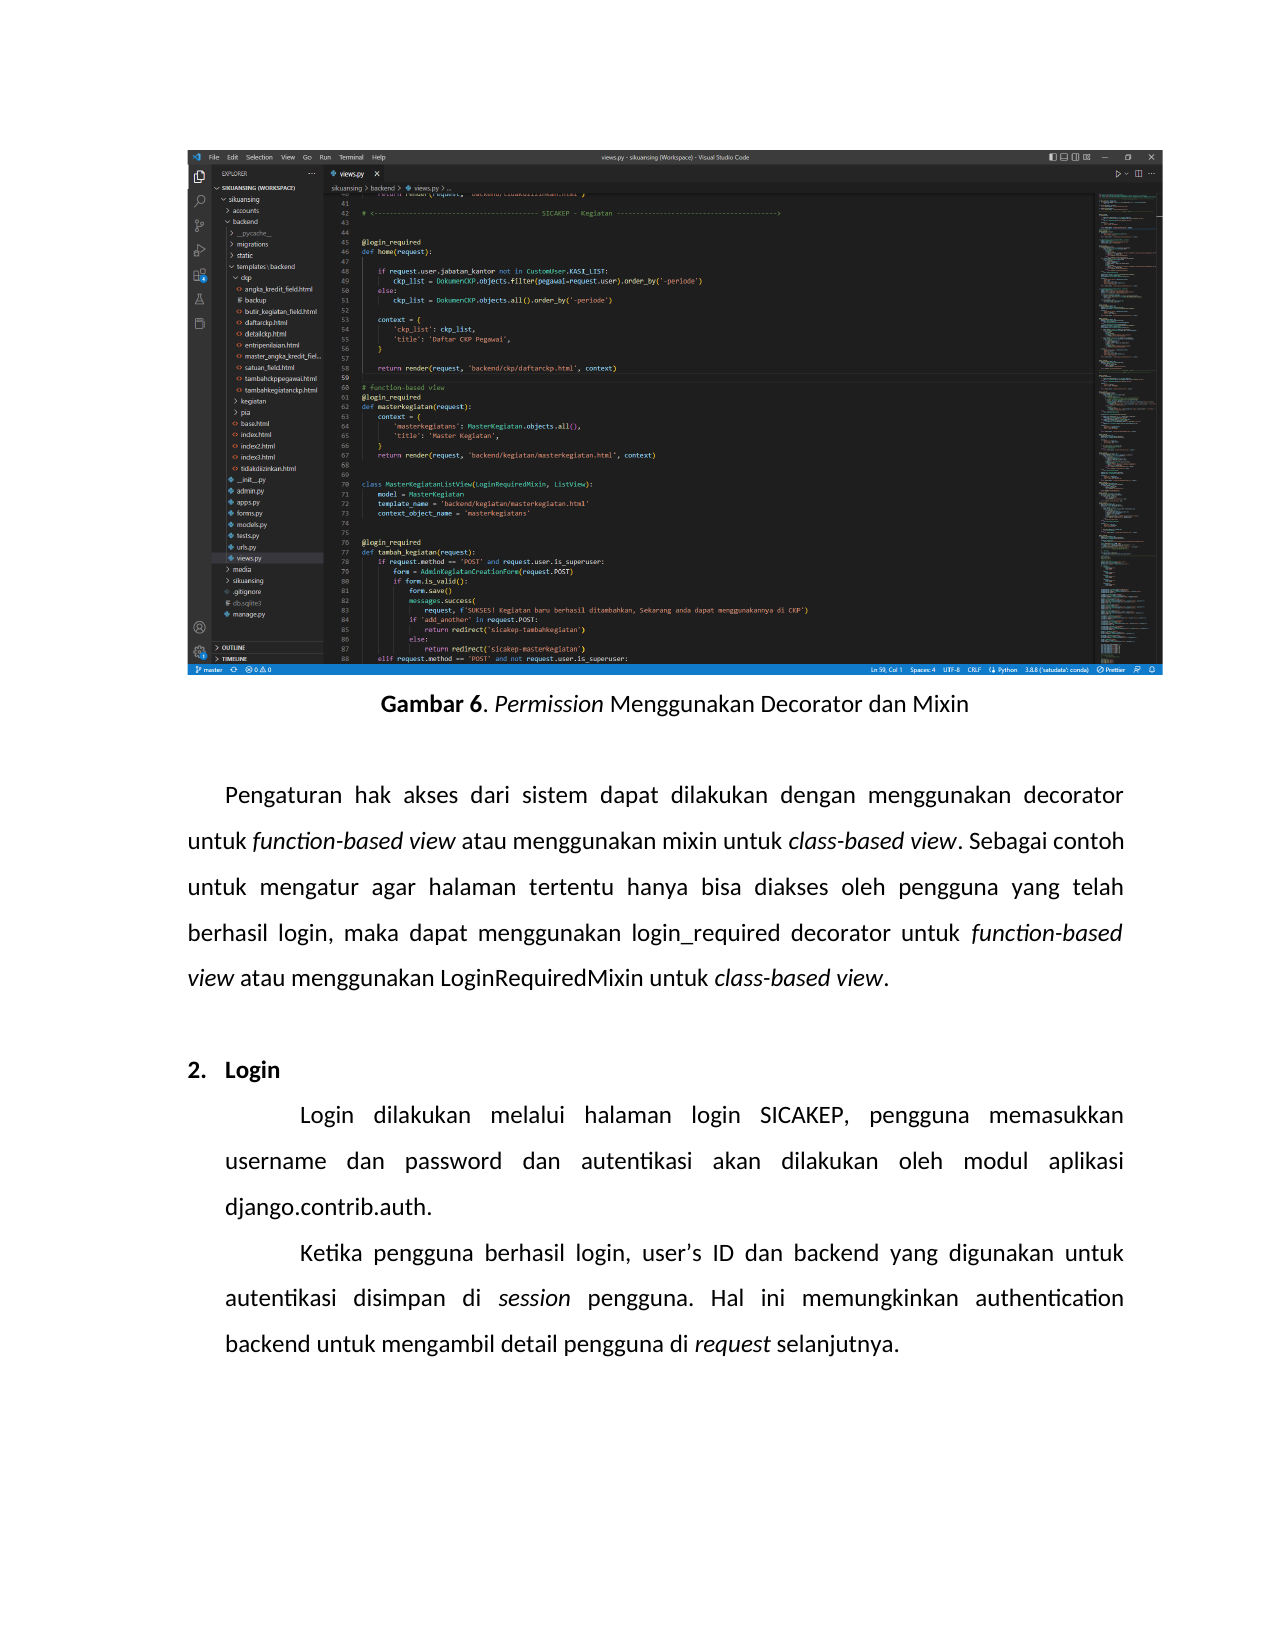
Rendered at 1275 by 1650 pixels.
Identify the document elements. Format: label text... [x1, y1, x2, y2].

list Gambar 6. Permission Menggunakan Decorator dan Mixin [187, 688, 1125, 719]
list Ketika pengguna berhasil login, user’s ID dan backend yang digunakan untuk autentikasi disimpan di session pengguna. Hal ini memungkinkan authentication backend untuk mengambil detail pengguna di request selanjutnya. [225, 1237, 1125, 1359]
picture [187, 150, 1163, 675]
list Login [187, 1054, 1125, 1084]
list Pengaturan hak akses dari sistem dapat dilakukan dengan menggunakan decorator untuk function-based view atau menggunakan mixin untuk class-based view. Sebagai contoh untuk mengatur agar halaman tertentu hanya bisa diakses oleh pengguna yang telah berhasil login, maka dapat menggunakan login_required decorator untuk function-based view atau menggunakan LoginRequiredMixin untuk class-based view. [187, 779, 1125, 993]
list Login dilakukan melalui halaman login SICAKEP, pengguna memasukkan username dan password dan autentikasi akan dilakukan oleh modul aplikasi django.contrib.auth. [225, 1100, 1125, 1222]
